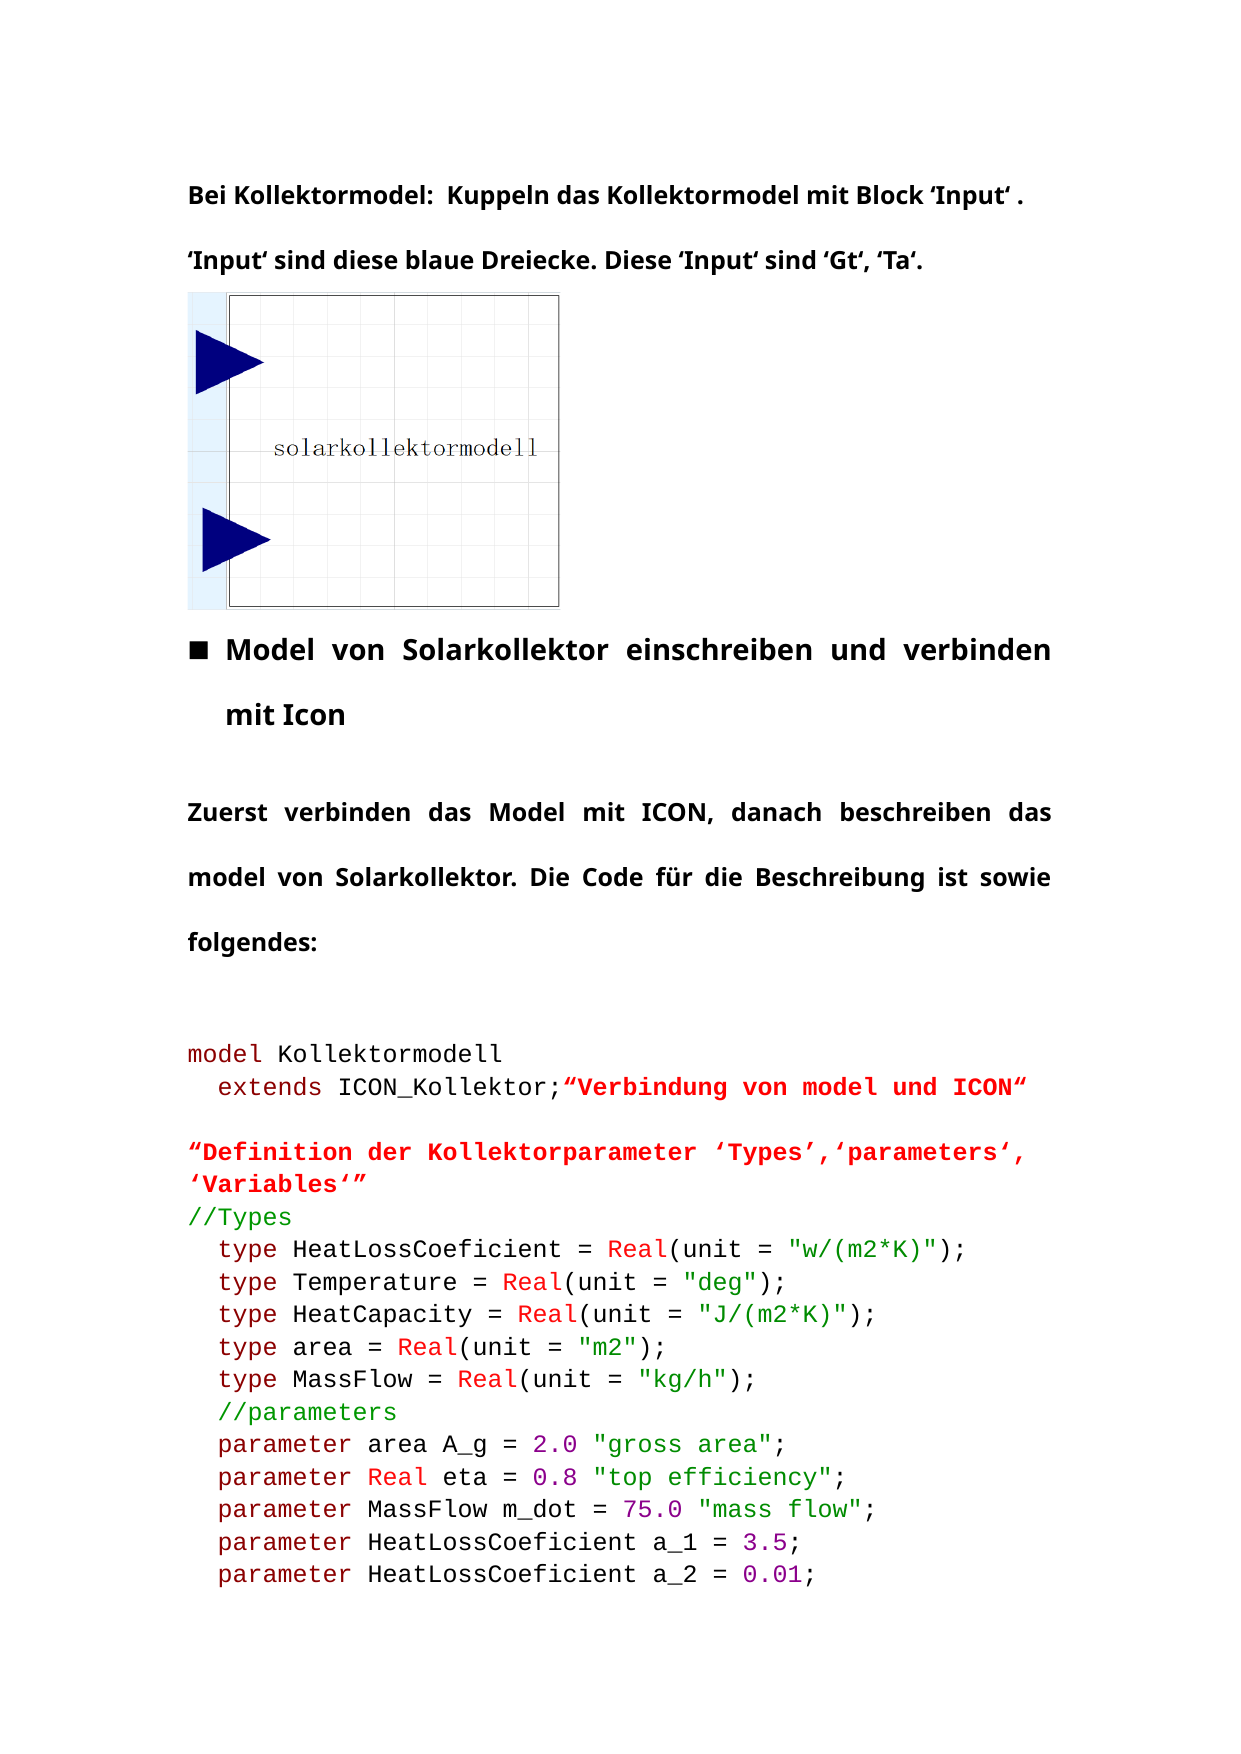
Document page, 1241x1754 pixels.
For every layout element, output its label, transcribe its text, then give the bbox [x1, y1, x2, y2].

picture [187, 292, 561, 610]
text model Kollektormodell [187, 1039, 1053, 1072]
text Bei Kollektormodel: Kuppeln das Kollektormodel mit Block ‘Input‘ . ‘Input‘ sind diese blaue Dreiecke. Diese ‘Input‘ sind ‘Gt‘, ‘Ta‘. [187, 162, 1053, 292]
text type HeatLossCoeficient = Real(unit = "w/(m2*K)"); [187, 1234, 1053, 1267]
text type Temperature = Real(unit = "deg"); [187, 1267, 1053, 1299]
text parameter area A_g = 2.0 "gross area"; [187, 1429, 1053, 1462]
list Model von Solarkollektor einschreiben und verbinden mit Icon [187, 617, 1053, 747]
text type MassFlow = Real(unit = "kg/h"); [187, 1364, 1053, 1397]
text extends ICON_Kollektor;“Verbindung von model und ICON“ [187, 1072, 1053, 1104]
text parameter Real eta = 0.8 "top efficiency"; [187, 1462, 1053, 1494]
text //parameters [187, 1397, 1053, 1429]
text //Types [187, 1202, 1053, 1234]
text parameter MassFlow m_dot = 75.0 "mass flow"; [187, 1494, 1053, 1527]
text parameter HeatLossCoeficient a_2 = 0.01; [187, 1559, 1053, 1592]
text Zuerst verbinden das Model mit ICON, danach beschreiben das model von Solarkollektor. Die Code für die Beschreibung ist sowie folgendes: [187, 779, 1053, 974]
text type HeatCapacity = Real(unit = "J/(m2*K)"); [187, 1299, 1053, 1332]
text “Definition der Kollektorparameter ‘Types’,‘parameters‘, ‘Variables‘” [187, 1137, 1053, 1202]
text type area = Real(unit = "m2"); [187, 1332, 1053, 1364]
text parameter HeatLossCoeficient a_1 = 3.5; [187, 1527, 1053, 1559]
